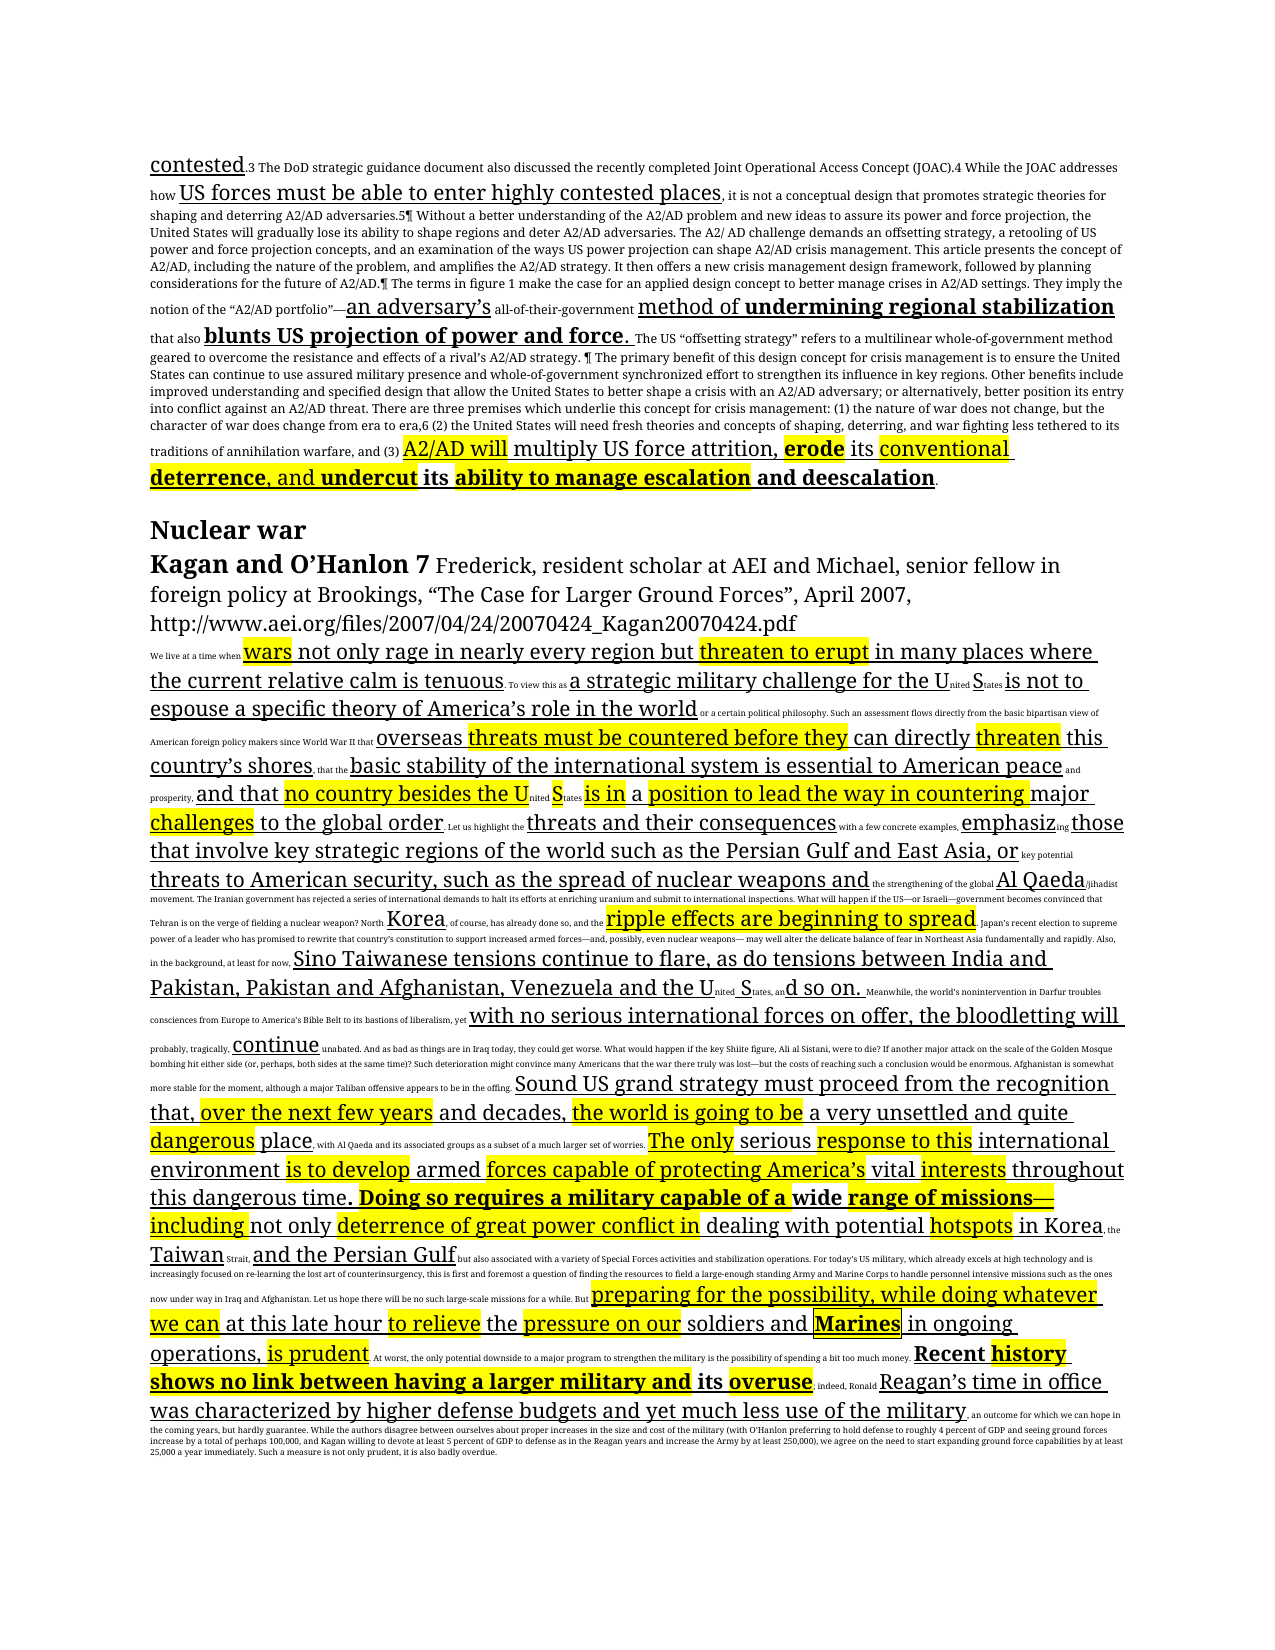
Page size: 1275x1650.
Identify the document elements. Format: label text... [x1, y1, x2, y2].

text Kagan and O’Hanlon 7 Frederick, resident scholar at AEI and Michael, senior fellow in foreign policy at Brookings, “The Case for Larger Ground Forces”, April 2007, http://www.aei.org/files/2007/04/24/20070424_Kagan20070424.pdf [150, 546, 1125, 637]
subtitle Nuclear war [150, 512, 1125, 546]
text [150, 150, 1125, 491]
text We live at a time when wars not only rage in nearly every region but threaten to erupt in many places where the current relative calm is tenuous. To view this as a strategic military challenge for the United States is not to espouse a specific theory of America’s role in the world or a certain political philosophy. Such an assessment flows directly from the basic bipartisan view of American foreign policy makers since World War II that overseas threats must be countered before they can directly threaten this country’s shores, that the basic stability of the international system is essential to American peace and prosperity, and that no country besides the United States is in a position to lead the way in countering major challenges to the global order. Let us highlight the threats and their consequences with a few concrete examples, emphasizing those that involve key strategic regions of the world such as the Persian Gulf and East Asia, or key potential threats to American security, such as the spread of nuclear weapons and the strengthening of the global Al Qaeda/jihadist movement. The Iranian government has rejected a series of international demands to halt its efforts at enriching uranium and submit to international inspections. What will happen if the US—or Israeli—government becomes convinced that Tehran is on the verge of fielding a nuclear weapon? North Korea, of course, has already done so, and the ripple effects are beginning to spread. Japan’s recent election to supreme power of a leader who has promised to rewrite that country’s constitution to support increased armed forces—and, possibly, even nuclear weapons— may well alter the delicate balance of fear in Northeast Asia fundamentally and rapidly. Also, in the background, at least for now, Sino Taiwanese tensions continue to flare, as do tensions between India and Pakistan, Pakistan and Afghanistan, Venezuela and the United States, and so on. Meanwhile, the world’s nonintervention in Darfur troubles consciences from Europe to America’s Bible Belt to its bastions of liberalism, yet with no serious international forces on offer, the bloodletting will probably, tragically, continue unabated. And as bad as things are in Iraq today, they could get worse. What would happen if the key Shiite figure, Ali al Sistani, were to die? If another major attack on the scale of the Golden Mosque bombing hit either side (or, perhaps, both sides at the same time)? Such deterioration might convince many Americans that the war there truly was lost—but the costs of reaching such a conclusion would be enormous. Afghanistan is somewhat more stable for the moment, although a major Taliban offensive appears to be in the offing. Sound US grand strategy must proceed from the recognition that, over the next few years and decades, the world is going to be a very unsettled and quite dangerous place, with Al Qaeda and its associated groups as a subset of a much larger set of worries. The only serious response to this international environment is to develop armed forces capable of protecting America’s vital interests throughout this dangerous time. Doing so requires a military capable of a wide range of missions—including not only deterrence of great power conflict in dealing with potential hotspots in Korea, the Taiwan Strait, and the Persian Gulf but also associated with a variety of Special Forces activities and stabilization operations. For today’s US military, which already excels at high technology and is increasingly focused on re-learning the lost art of counterinsurgency, this is first and foremost a question of finding the resources to field a large-enough standing Army and Marine Corps to handle personnel intensive missions such as the ones now under way in Iraq and Afghanistan. Let us hope there will be no such large-scale missions for a while. But preparing for the possibility, while doing whatever we can at this late hour to relieve the pressure on our soldiers and Marines in ongoing operations, is prudent. At worst, the only potential downside to a major program to strengthen the military is the possibility of spending a bit too much money. Recent history shows no link between having a larger military and its overuse; indeed, Ronald Reagan’s time in office was characterized by higher defense budgets and yet much less use of the military, an outcome for which we can hope in the coming years, but hardly guarantee. While the authors disagree between ourselves about proper increases in the size and cost of the military (with O’Hanlon preferring to hold defense to roughly 4 percent of GDP and seeing ground forces increase by a total of perhaps 100,000, and Kagan willing to devote at least 5 percent of GDP to defense as in the Reagan years and increase the Army by at least 250,000), we agree on the need to start expanding ground force capabilities by at least 25,000 a year immediately. Such a measure is not only prudent, it is also badly overdue. [150, 637, 1125, 1458]
